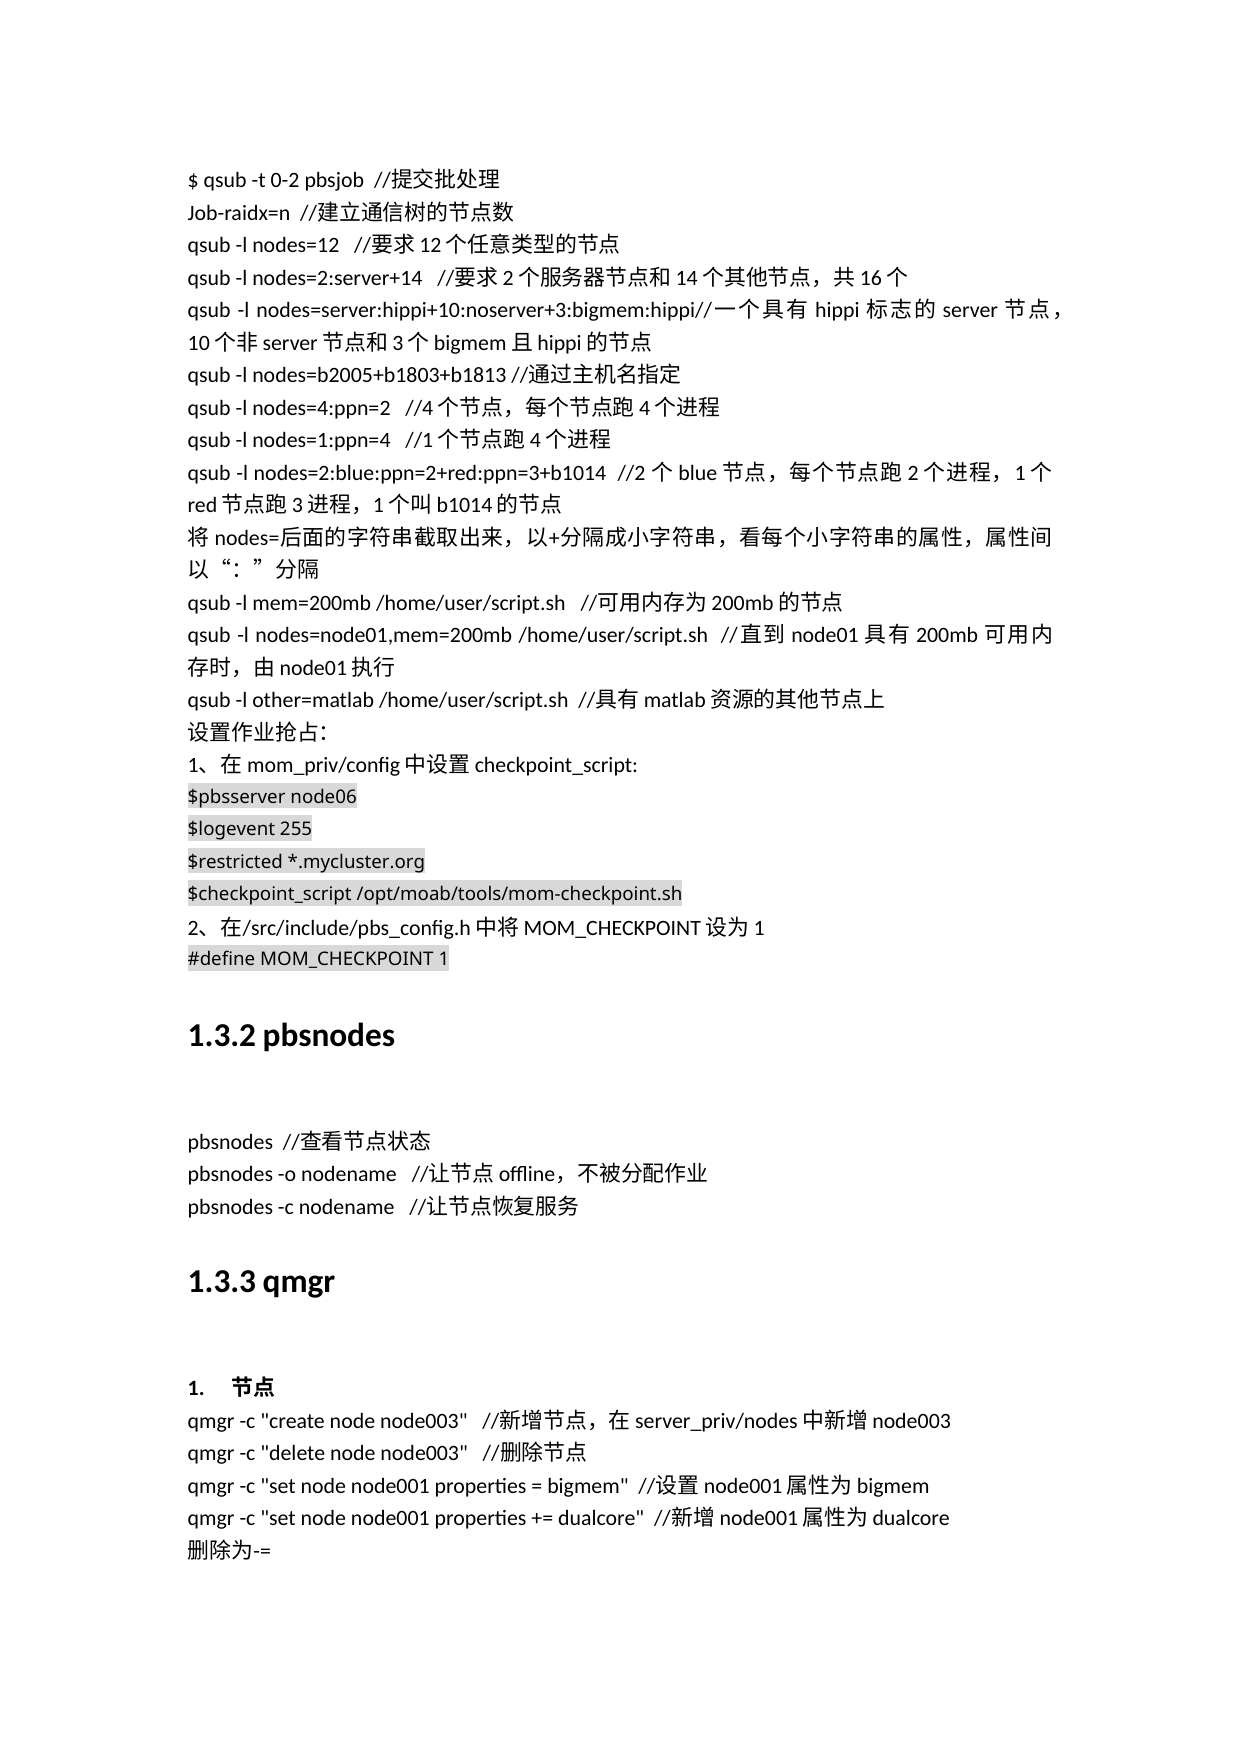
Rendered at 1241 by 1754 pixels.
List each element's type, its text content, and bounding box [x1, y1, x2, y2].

text $logevent 255 [187, 812, 1053, 844]
text Job-raidx=n //建立通信树的节点数 [187, 194, 1053, 227]
text qmgr -c "create node node003" //新增节点，在server_priv/nodes中新增node003 [187, 1402, 1053, 1435]
text qsub -l nodes=2:blue:ppn=2+red:ppn=3+b1014 //2个blue节点，每个节点跑2个进程，1个red节点跑3进程，1个叫b1014的节点 [187, 454, 1053, 519]
text qsub -l nodes=1:ppn=4 //1个节点跑4个进程 [187, 422, 1053, 454]
text 1、在mom_priv/config中设置checkpoint_script: [187, 747, 1053, 779]
list 节点 [187, 1370, 1053, 1402]
text $ qsub -t 0-2 pbsjob //提交批处理 [187, 162, 1053, 194]
text qsub -l nodes=2:server+14 //要求2个服务器节点和14个其他节点，共16个 [187, 259, 1053, 292]
text $checkpoint_script /opt/moab/tools/mom-checkpoint.sh [187, 877, 1053, 909]
text #define MOM_CHECKPOINT 1 [187, 942, 1053, 974]
text 将nodes=后面的字符串截取出来，以+分隔成小字符串，看每个小字符串的属性，属性间以“：”分隔 [187, 519, 1053, 584]
text qsub -l nodes=4:ppn=2 //4个节点，每个节点跑4个进程 [187, 389, 1053, 422]
text qsub -l other=matlab /home/user/script.sh //具有matlab资源的其他节点上 [187, 682, 1053, 714]
text 删除为-= [187, 1532, 1053, 1565]
subtitle qmgr [187, 1248, 1053, 1313]
text 2、在/src/include/pbs_config.h中将MOM_CHECKPOINT设为1 [187, 909, 1053, 942]
text qsub -l nodes=server:hippi+10:noserver+3:bigmem:hippi//一个具有hippi标志的server节点，10个非server节点和3个bigmem且hippi的节点 [187, 292, 1053, 357]
text pbsnodes -c nodename //让节点恢复服务 [187, 1188, 1053, 1221]
text qmgr -c "set node node001 properties += dualcore" //新增node001属性为dualcore [187, 1500, 1053, 1532]
text $restricted *.mycluster.org [187, 844, 1053, 877]
text qmgr -c "delete node node003" //删除节点 [187, 1435, 1053, 1467]
text 设置作业抢占： [187, 714, 1053, 747]
text pbsnodes //查看节点状态 [187, 1123, 1053, 1156]
text qsub -l mem=200mb /home/user/script.sh //可用内存为200mb的节点 [187, 584, 1053, 617]
text pbsnodes -o nodename //让节点offline，不被分配作业 [187, 1156, 1053, 1188]
subtitle pbsnodes [187, 1002, 1053, 1067]
text qsub -l nodes=b2005+b1803+b1813 //通过主机名指定 [187, 357, 1053, 389]
text $pbsserver node06 [187, 779, 1053, 812]
text qsub -l nodes=12 //要求12个任意类型的节点 [187, 227, 1053, 259]
text qmgr -c "set node node001 properties = bigmem" //设置node001属性为bigmem [187, 1467, 1053, 1500]
text qsub -l nodes=node01,mem=200mb /home/user/script.sh //直到node01具有200mb可用内存时，由node01执行 [187, 617, 1053, 682]
